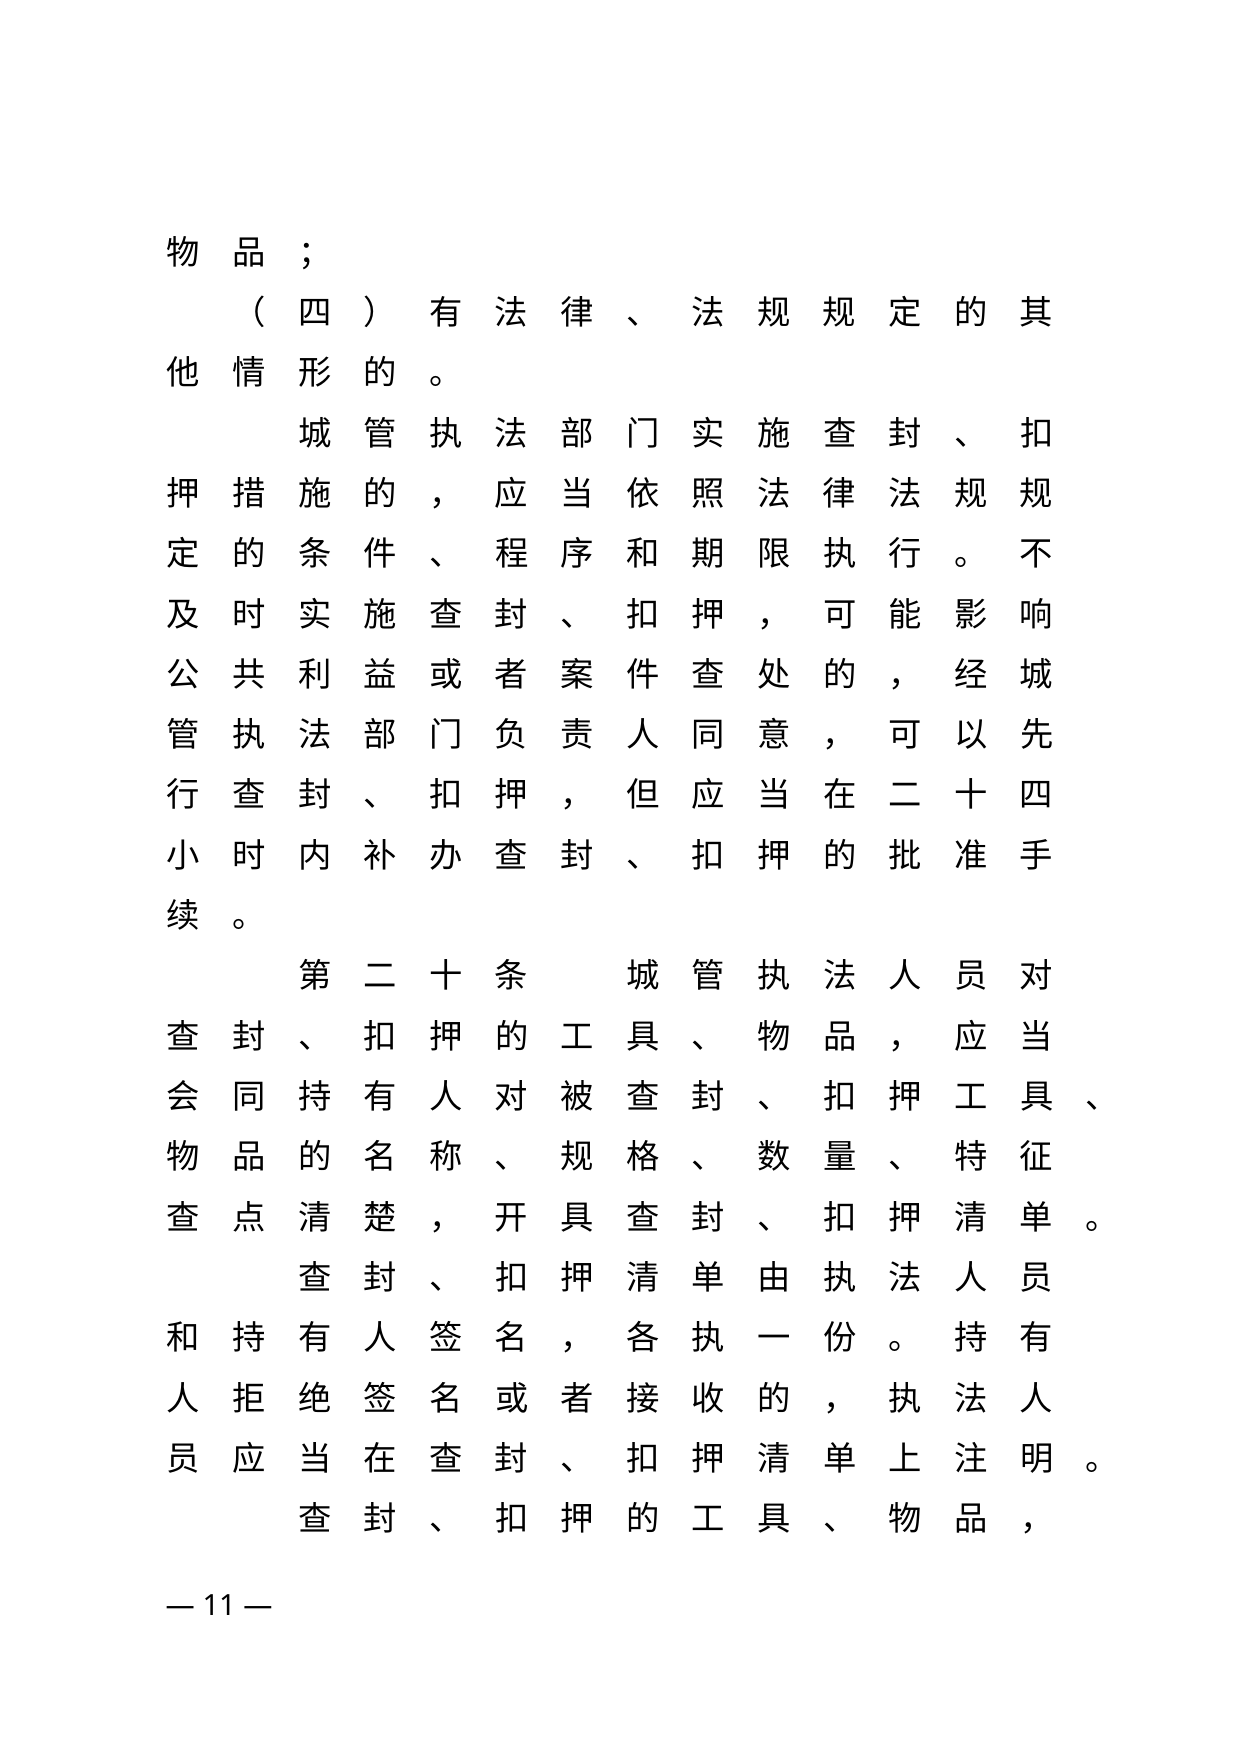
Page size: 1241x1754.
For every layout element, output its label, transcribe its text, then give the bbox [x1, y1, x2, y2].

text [167, 219, 1085, 280]
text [167, 1486, 1085, 1546]
text （四）有法律、法规规定的其他情形的。 [167, 280, 1085, 400]
text 查封、扣押清单由执法人员和持有人签名，各执一份。持有人拒绝签名或者接收的，执法人员应当在查封、扣押清单上注明。 [167, 1245, 1085, 1486]
text 城管执法部门实施查封、扣押措施的，应当依照法律法规规定的条件、程序和期限执行。不及时实施查封、扣押，可能影响公共利益或者案件查处的，经城管执法部门负责人同意，可以先行查封、扣押，但应当在二十四小时内补办查封、扣押的批准手续。 [167, 400, 1085, 943]
text 第二十条 城管执法人员对查封、扣押的工具、物品，应当会同持有人对被查封、扣押工具、物品的名称、规格、数量、特征查点清楚，开具查封、扣押清单。 [167, 943, 1085, 1245]
